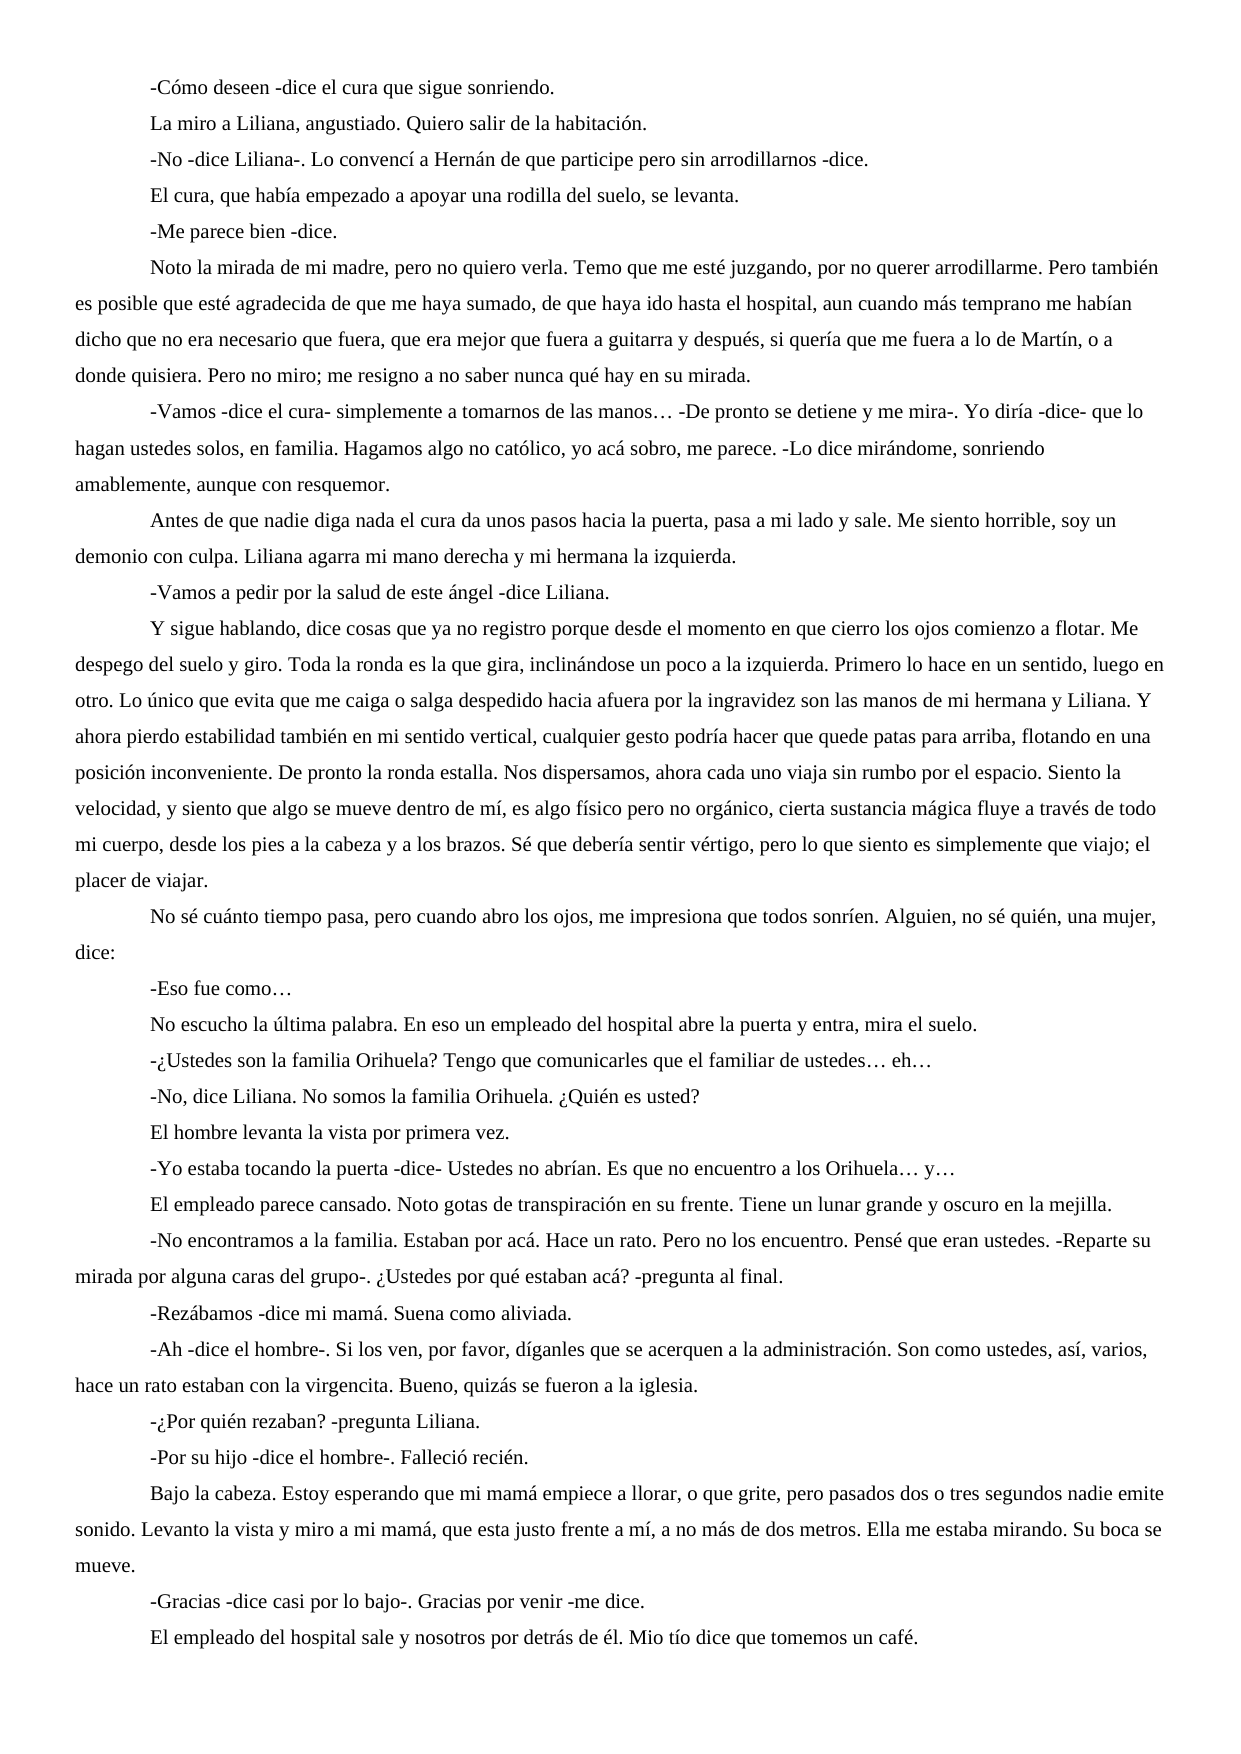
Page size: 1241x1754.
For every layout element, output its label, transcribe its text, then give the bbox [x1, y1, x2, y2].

list Antes de que nadie diga nada el cura da unos pasos hacia la puerta, pasa a mi lado y sale. Me siento horrible, soy un demonio con culpa. Liliana agarra mi mano derecha y mi hermana la izquierda. [75, 507, 1165, 568]
text El empleado del hospital sale y nosotros por detrás de él. Mio tío dice que tomemos un café. [75, 1625, 1165, 1649]
text -No, dice Liliana. No somos la familia Orihuela. ¿Quién es usted? [75, 1084, 1165, 1108]
list -Cómo deseen -dice el cura que sigue sonriendo. [75, 75, 1165, 99]
text -No encontramos a la familia. Estaban por acá. Hace un rato. Pero no los encuentro. Pensé que eran ustedes. -Reparte su mirada por alguna caras del grupo-. ¿Ustedes por qué estaban acá? -pregunta al final. [75, 1228, 1165, 1288]
text Bajo la cabeza. Estoy esperando que mi mamá empiece a llorar, o que grite, pero pasados dos o tres segundos nadie emite sonido. Levanto la vista y miro a mi mamá, que esta justo frente a mí, a no más de dos metros. Ella me estaba mirando. Su boca se mueve. [75, 1481, 1165, 1577]
text El empleado parece cansado. Noto gotas de transpiración en su frente. Tiene un lunar grande y oscuro en la mejilla. [75, 1192, 1165, 1216]
list No escucho la última palabra. En eso un empleado del hospital abre la puerta y entra, mira el suelo. [75, 1012, 1165, 1036]
text -Gracias -dice casi por lo bajo-. Gracias por venir -me dice. [75, 1589, 1165, 1613]
text El hombre levanta la vista por primera vez. [75, 1120, 1165, 1144]
list Noto la mirada de mi madre, pero no quiero verla. Temo que me esté juzgando, por no querer arrodillarme. Pero también es posible que esté agradecida de que me haya sumado, de que haya ido hasta el hospital, aun cuando más temprano me habían dicho que no era necesario que fuera, que era mejor que fuera a guitarra y después, si quería que me fuera a lo de Martín, o a donde quisiera. Pero no miro; me resigno a no saber nunca qué hay en su mirada. [75, 255, 1165, 387]
text -Yo estaba tocando la puerta -dice- Ustedes no abrían. Es que no encuentro a los Orihuela… y… [75, 1156, 1165, 1180]
list No sé cuánto tiempo pasa, pero cuando abro los ojos, me impresiona que todos sonríen. Alguien, no sé quién, una mujer, dice: [75, 904, 1165, 964]
list -No -dice Liliana-. Lo convencí a Hernán de que participe pero sin arrodillarnos -dice. [75, 147, 1165, 171]
text -Rezábamos -dice mi mamá. Suena como aliviada. [75, 1300, 1165, 1324]
list -Me parece bien -dice. [75, 219, 1165, 243]
list -Vamos a pedir por la salud de este ángel -dice Liliana. [75, 579, 1165, 604]
list -Eso fue como… [75, 976, 1165, 1000]
text -¿Por quién rezaban? -pregunta Liliana. [75, 1408, 1165, 1433]
text -Ah -dice el hombre-. Si los ven, por favor, díganles que se acerquen a la administración. Son como ustedes, así, varios, hace un rato estaban con la virgencita. Bueno, quizás se fueron a la iglesia. [75, 1336, 1165, 1397]
text -¿Ustedes son la familia Orihuela? Tengo que comunicarles que el familiar de ustedes… eh… [75, 1048, 1165, 1072]
list -Vamos -dice el cura- simplemente a tomarnos de las manos… -De pronto se detiene y me mira-. Yo diría -dice- que lo hagan ustedes solos, en familia. Hagamos algo no católico, yo acá sobro, me parece. -Lo dice mirándome, sonriendo amablemente, aunque con resquemor. [75, 399, 1165, 496]
text -Por su hijo -dice el hombre-. Falleció recién. [75, 1444, 1165, 1469]
list La miro a Liliana, angustiado. Quiero salir de la habitación. [75, 111, 1165, 135]
list El cura, que había empezado a apoyar una rodilla del suelo, se levanta. [75, 183, 1165, 207]
list Y sigue hablando, dice cosas que ya no registro porque desde el momento en que cierro los ojos comienzo a flotar. Me despego del suelo y giro. Toda la ronda es la que gira, inclinándose un poco a la izquierda. Primero lo hace en un sentido, luego en otro. Lo único que evita que me caiga o salga despedido hacia afuera por la ingravidez son las manos de mi hermana y Liliana. Y ahora pierdo estabilidad también en mi sentido vertical, cualquier gesto podría hacer que quede patas para arriba, flotando en una posición inconveniente. De pronto la ronda estalla. Nos dispersamos, ahora cada uno viaja sin rumbo por el espacio. Siento la velocidad, y siento que algo se mueve dentro de mí, es algo físico pero no orgánico, cierta sustancia mágica fluye a través de todo mi cuerpo, desde los pies a la cabeza y a los brazos. Sé que debería sentir vértigo, pero lo que siento es simplemente que viajo; el placer de viajar. [75, 616, 1165, 892]
